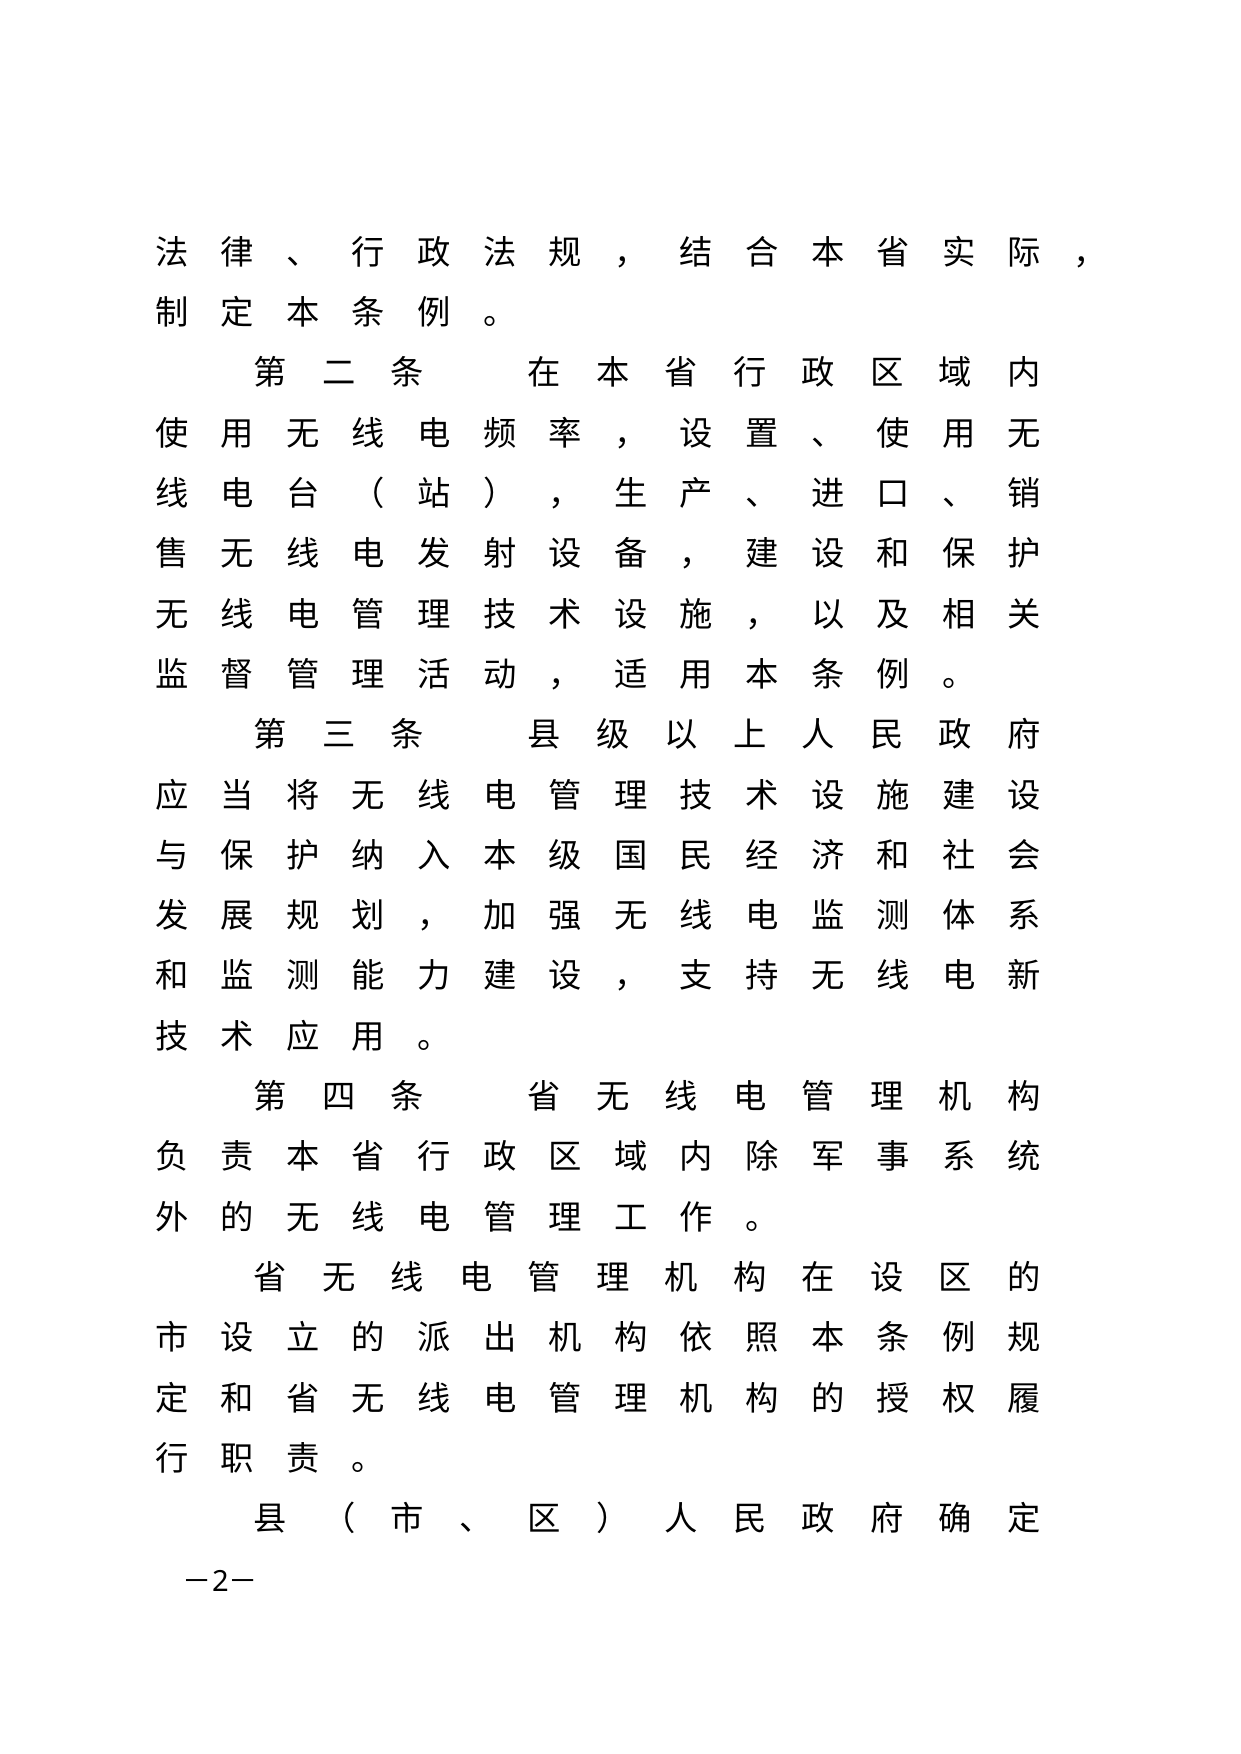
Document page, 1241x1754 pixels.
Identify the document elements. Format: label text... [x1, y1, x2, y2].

text 第四条 省无线电管理机构负责本省行政区域内除军事系统外的无线电管理工作。 [155, 1064, 1073, 1245]
text 第二条 在本省行政区域内使用无线电频率，设置、使用无线电台（站），生产、进口、销售无线电发射设备，建设和保护无线电管理技术设施，以及相关监督管理活动，适用本条例。 [155, 340, 1073, 702]
text 第一条 为了加强无线电管理，维护空中电波秩序，有效利用无线电频谱资源，促进无线电事业健康发展，根据《中华人民共和国无线电管理条例》和有关法律、行政法规，结合本省实际，制定本条例。 [155, 219, 1073, 340]
text 省无线电管理机构在设区的市设立的派出机构依照本条例规定和省无线电管理机构的授权履行职责。 [155, 1245, 1073, 1486]
text 第三条 县级以上人民政府应当将无线电管理技术设施建设与保护纳入本级国民经济和社会发展规划，加强无线电监测体系和监测能力建设，支持无线电新技术应用。 [155, 702, 1073, 1064]
text 县（市、区）人民政府确定的部门协助省无线电管理机构及其派出机构（以下统称无线电管理机构）做好本行政区域内无线电管理的相关工作。 [155, 1486, 1073, 1546]
